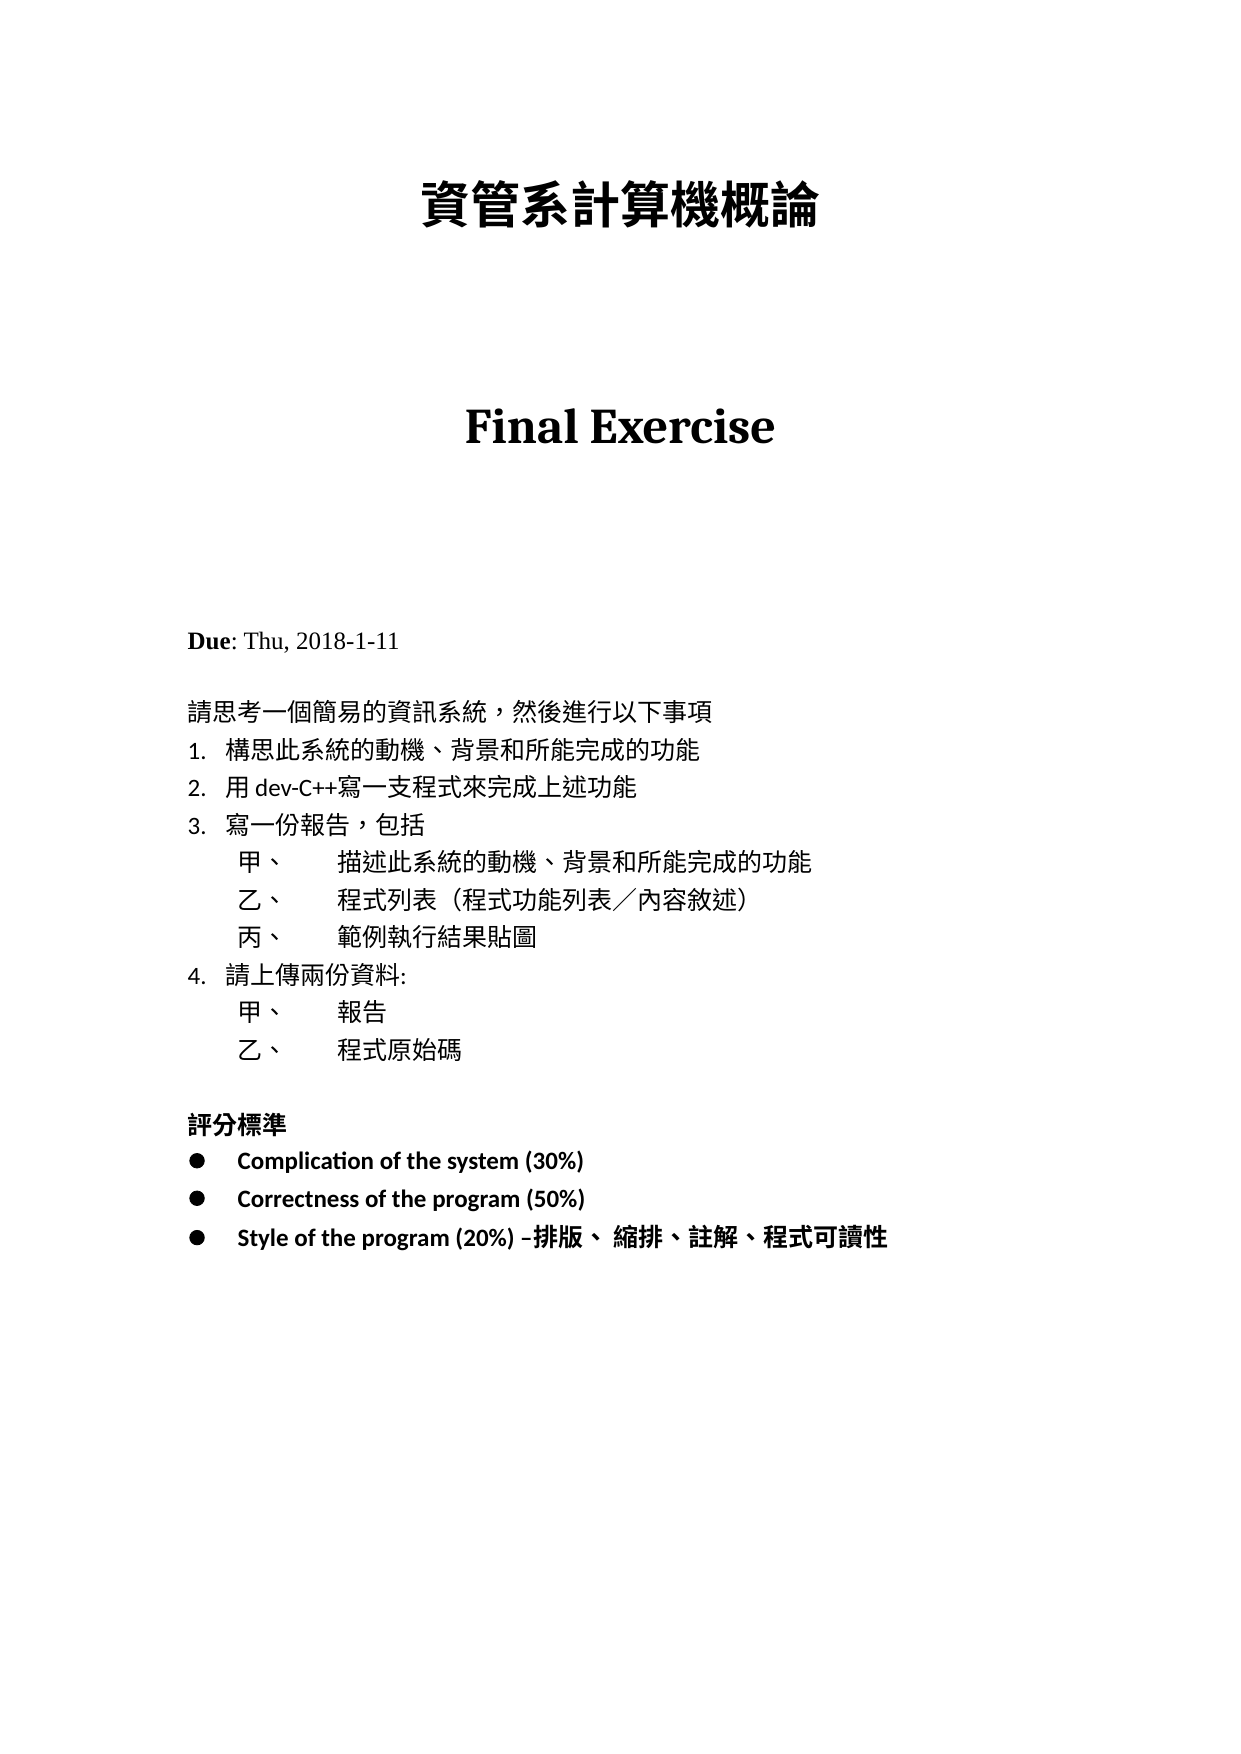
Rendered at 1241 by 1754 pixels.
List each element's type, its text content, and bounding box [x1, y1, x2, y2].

list Style of the program (20%) –排版、 縮排、註解、程式可讀性 [187, 1217, 1053, 1254]
list 報告 [237, 992, 1053, 1029]
text Due: Thu, 2018-1-11 [187, 617, 1053, 654]
subtitle 資管系計算機概論 Final Exercise [187, 164, 1053, 464]
list 範例執行結果貼圖 [237, 917, 1053, 954]
list Correctness of the program (50%) [187, 1179, 1053, 1217]
list 描述此系統的動機、背景和所能完成的功能 [237, 842, 1053, 879]
list 寫一份報告，包括 [187, 804, 1053, 842]
text 請思考一個簡易的資訊系統，然後進行以下事項 [187, 692, 1053, 729]
list 程式原始碼 [237, 1029, 1053, 1067]
text 評分標準 [187, 1104, 1053, 1142]
list 程式列表（程式功能列表／內容敘述） [237, 879, 1053, 917]
list 請上傳兩份資料: [187, 954, 1053, 992]
list 構思此系統的動機、背景和所能完成的功能 [187, 729, 1053, 767]
list Complication of the system (30%) [187, 1142, 1053, 1179]
list 用dev-C++寫一支程式來完成上述功能 [187, 767, 1053, 804]
